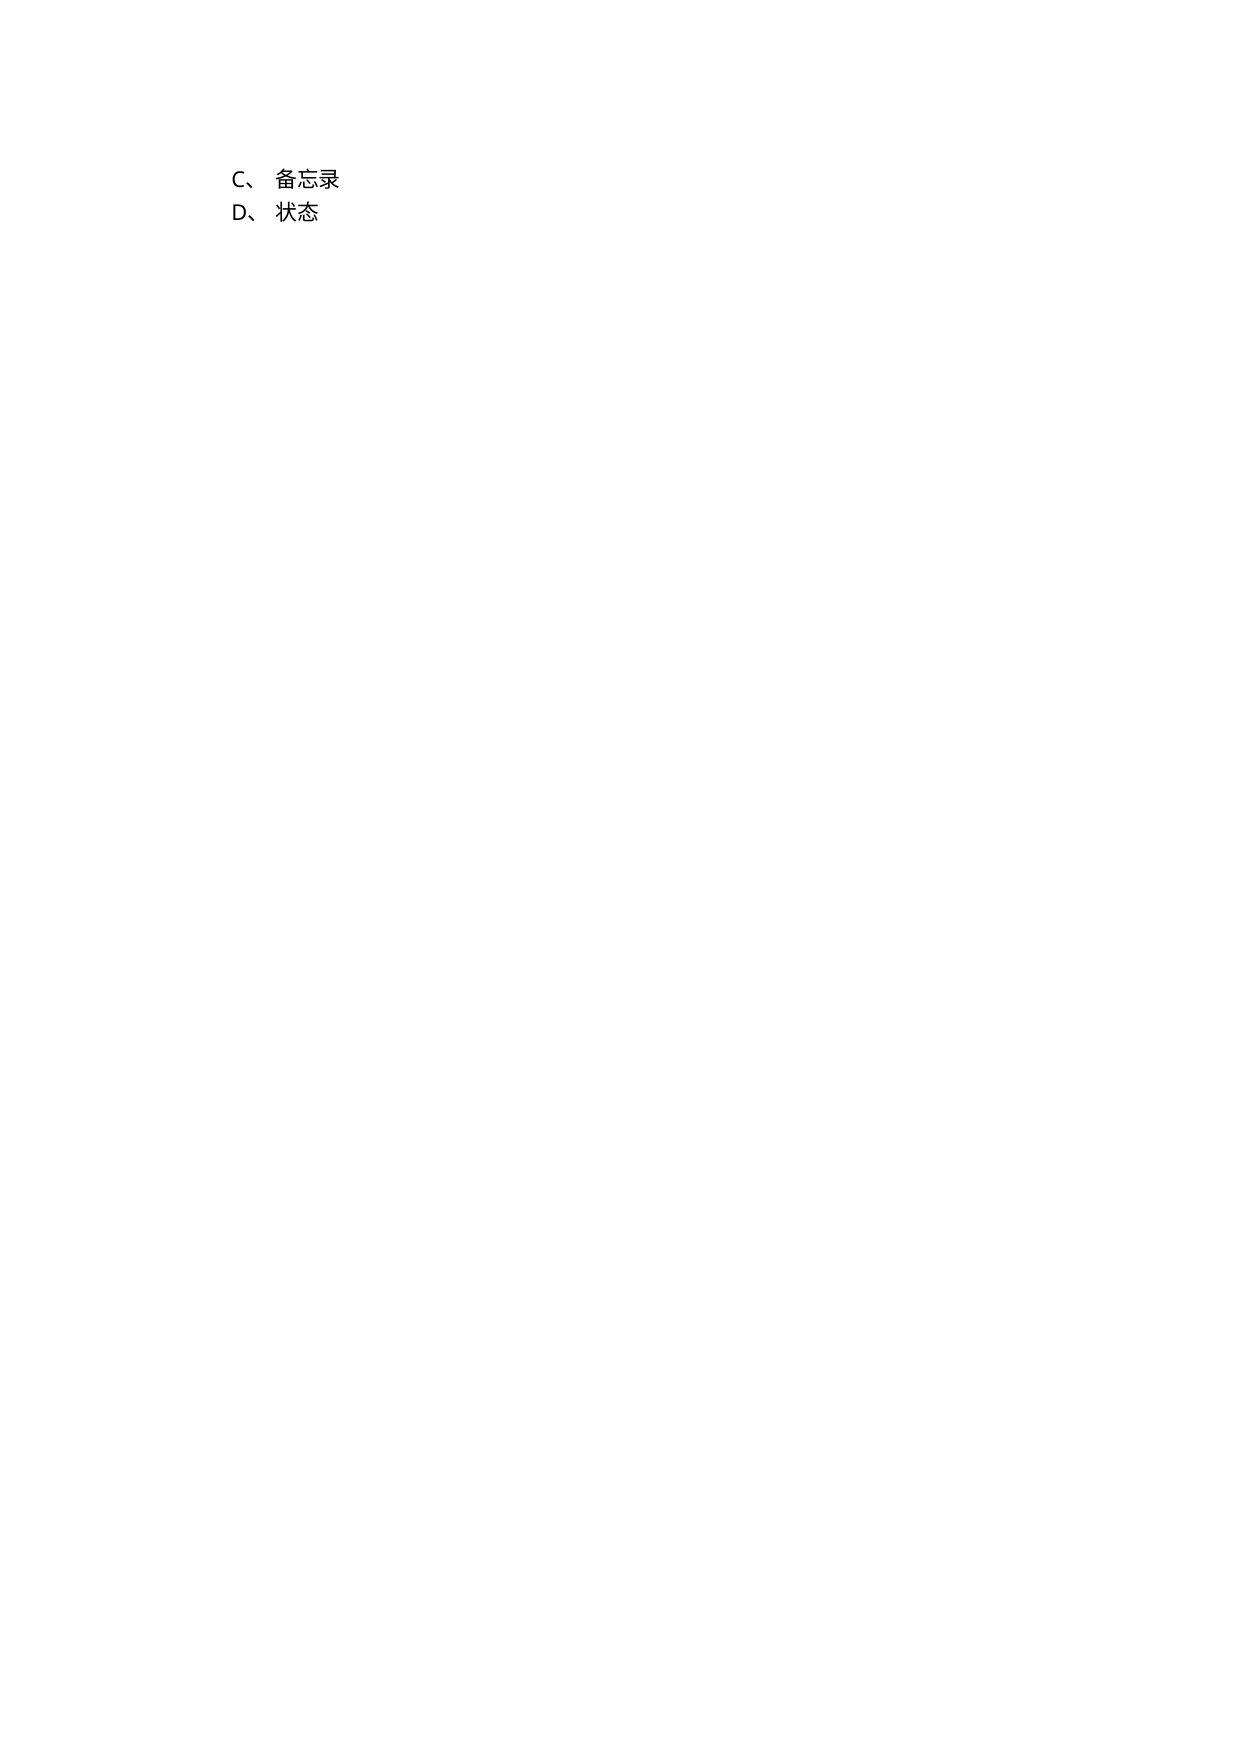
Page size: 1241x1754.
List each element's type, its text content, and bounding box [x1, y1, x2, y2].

list 备忘录 [231, 162, 1053, 194]
list 状态 [231, 194, 1053, 227]
